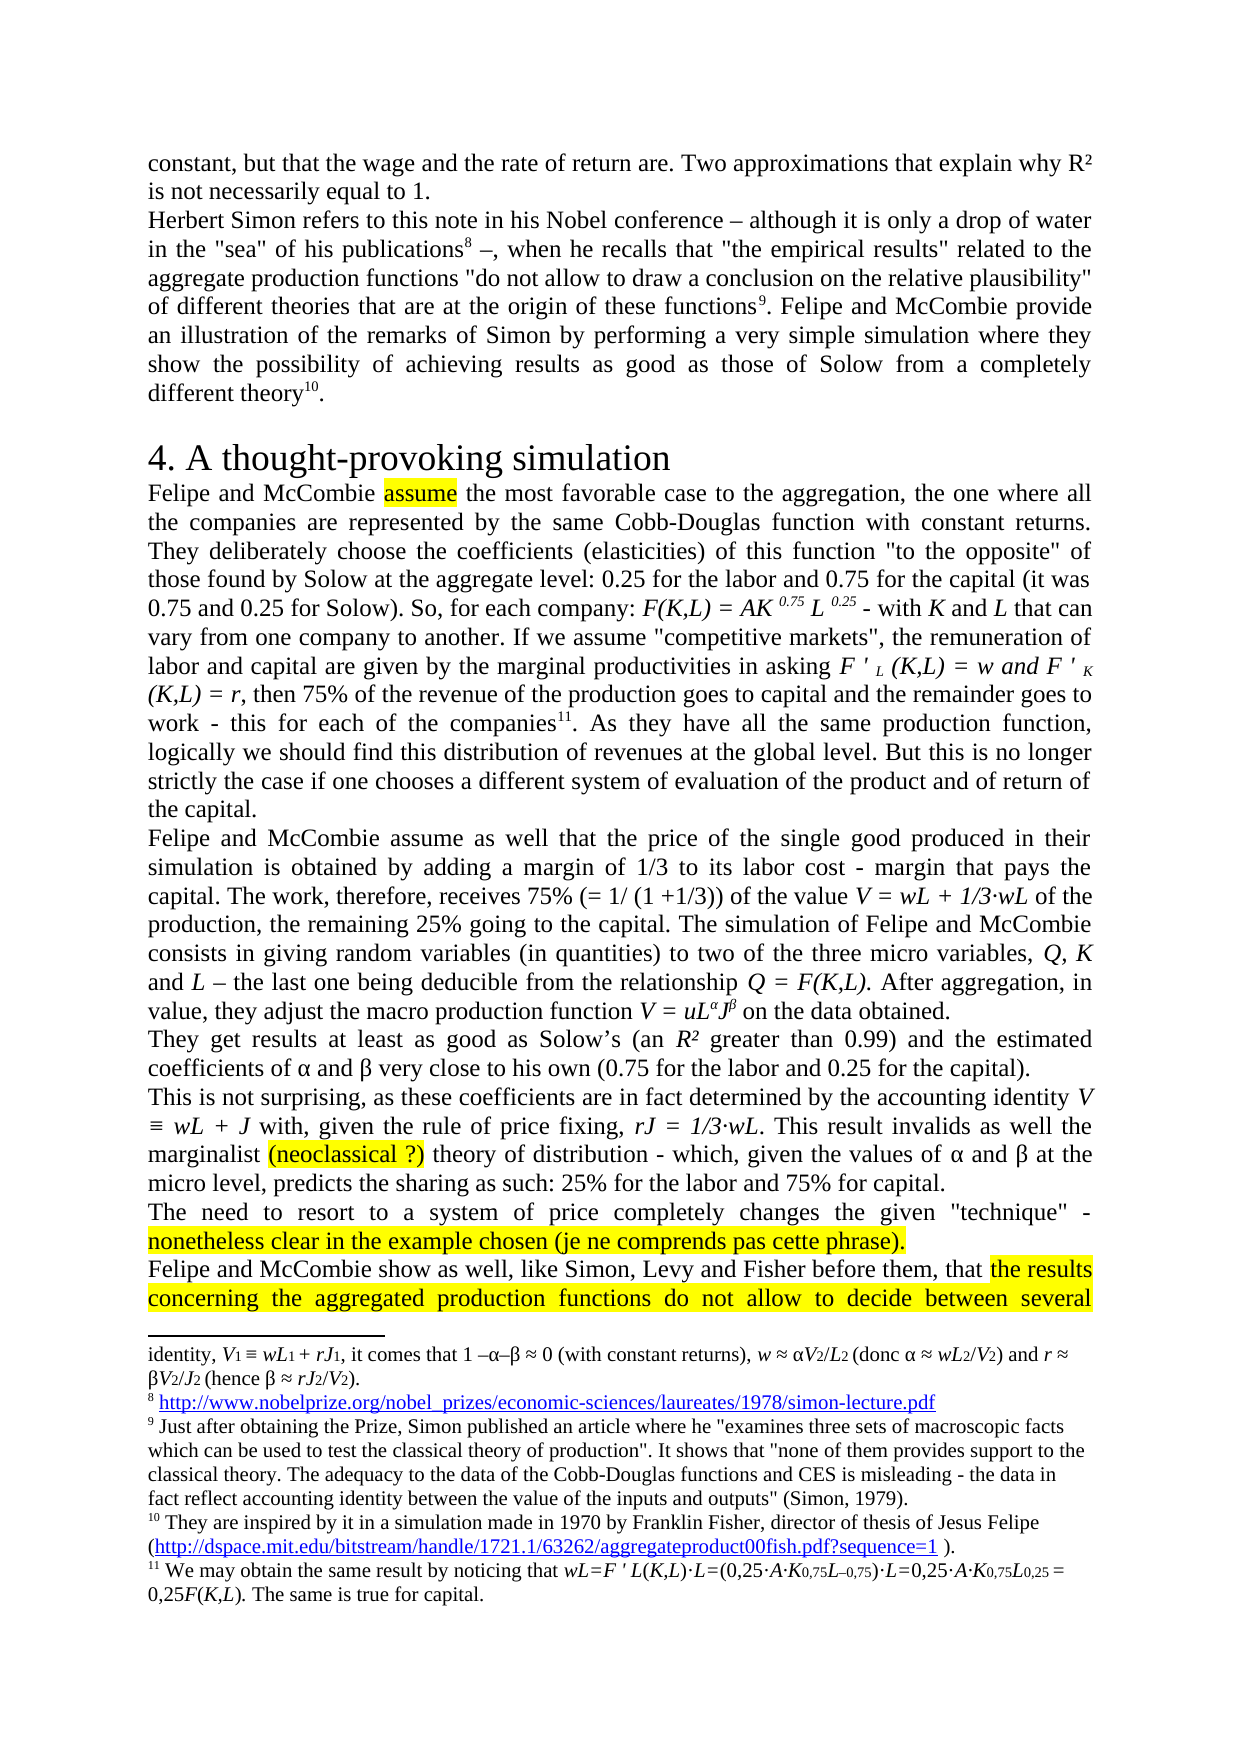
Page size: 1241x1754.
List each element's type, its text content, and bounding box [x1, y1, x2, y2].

text The need to resort to a system of price completely changes the given "technique" - nonetheless clear in the example chosen (je ne comprends pas cette phrase). [148, 1197, 1093, 1254]
text 4. A thought-provoking simulation [148, 435, 1093, 478]
text Felipe and McCombie assume as well that the price of the single good produced in their simulation is obtained by adding a margin of 1/3 to its labor cost - margin that pays the capital. The work, therefore, receives 75% (= 1/ (1 +1/3)) of the value V = wL + 1/3·wL of the production, the remaining 25% going to the capital. The simulation of Felipe and McCombie consists in giving random variables (in quantities) to two of the three micro variables, Q, K and L – the last one being deducible from the relationship Q = F(K,L). After aggregation, in value, they adjust the macro production function V = uLαJβ on the data obtained. [148, 823, 1093, 1024]
text This is not surprising, as these coefficients are in fact determined by the accounting identity V ≡ wL + J with, given the rule of price fixing, rJ = 1/3·wL. This result invalids as well the marginalist (neoclassical ?) theory of distribution - which, given the values of α and β at the micro level, predicts the sharing as such: 25% for the labor and 75% for capital. [148, 1082, 1093, 1197]
text Herbert Simon refers to this note in his Nobel conference – although it is only a drop of water in the "sea" of his publications –, when he recalls that "the empirical results" related to the aggregate production functions "do not allow to draw a conclusion on the relative plausibility" of different theories that are at the origin of these functions. Felipe and McCombie provide an illustration of the remarks of Simon by performing a very simple simulation where they show the possibility of achieving results as good as those of Solow from a completely different theory. [148, 205, 1093, 406]
text They get results at least as good as Solow’s (an R² greater than 0.99) and the estimated coefficients of α and β very close to his own (0.75 for the labor and 0.25 for the capital). [148, 1024, 1093, 1082]
text Felipe and McCombie assume the most favorable case to the aggregation, the one where all the companies are represented by the same Cobb-Douglas function with constant returns. They deliberately choose the coefficients (elasticities) of this function "to the opposite" of those found by Solow at the aggregate level: 0.25 for the labor and 0.75 for the capital (it was 0.75 and 0.25 for Solow). So, for each company: F(K,L) = AK 0.75 L 0.25 - with K and L that can vary from one company to another. If we assume "competitive markets", the remuneration of labor and capital are given by the marginal productivities in asking F ' L (K,L) = w and F ' K (K,L) = r, then 75% of the revenue of the production goes to capital and the remainder goes to work - this for each of the companies. As they have all the same production function, logically we should find this distribution of revenues at the global level. But this is no longer strictly the case if one chooses a different system of evaluation of the product and of return of the capital. [148, 478, 1093, 823]
